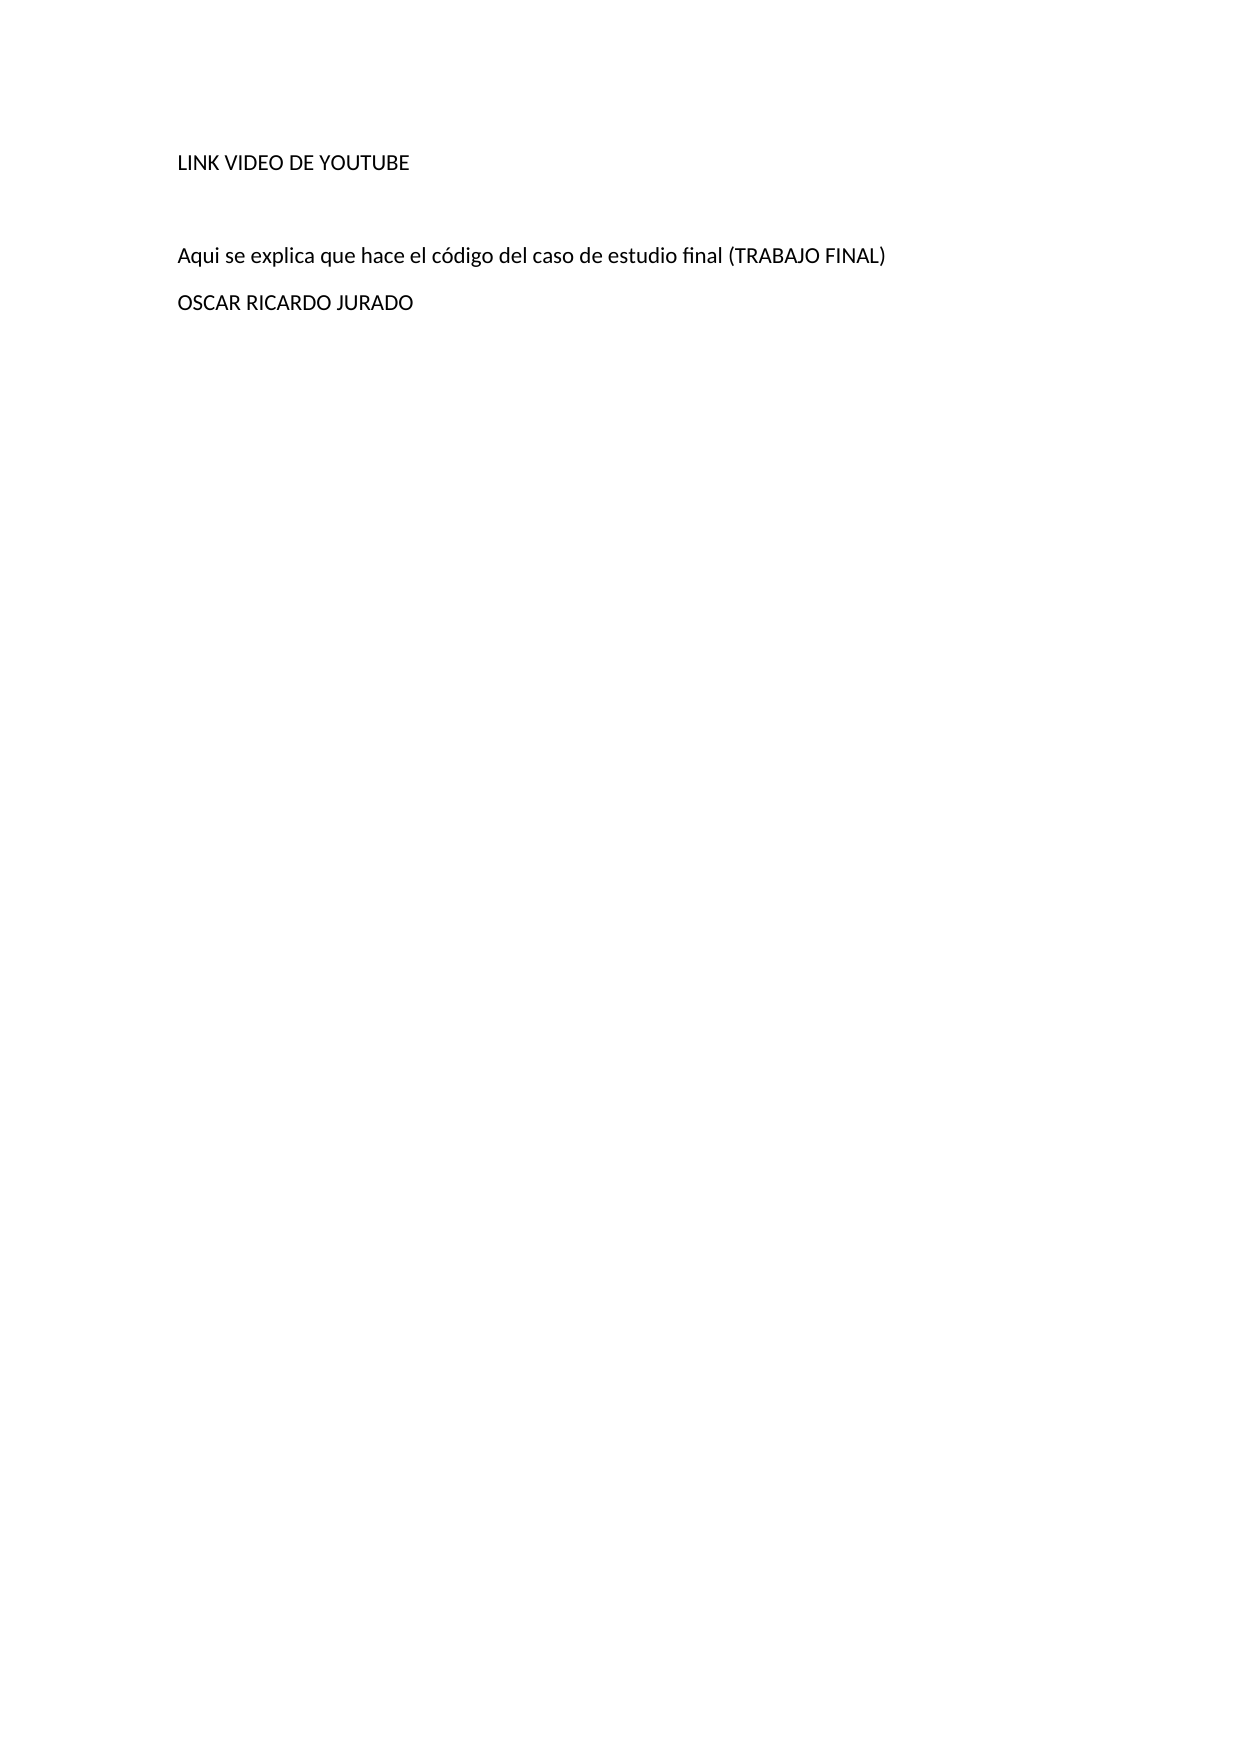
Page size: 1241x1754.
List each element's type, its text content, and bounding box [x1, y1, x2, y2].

text OSCAR RICARDO JURADO [177, 288, 1063, 316]
text LINK VIDEO DE YOUTUBE [177, 148, 1063, 176]
text Aqui se explica que hace el código del caso de estudio final (TRABAJO FINAL) [177, 241, 1063, 269]
